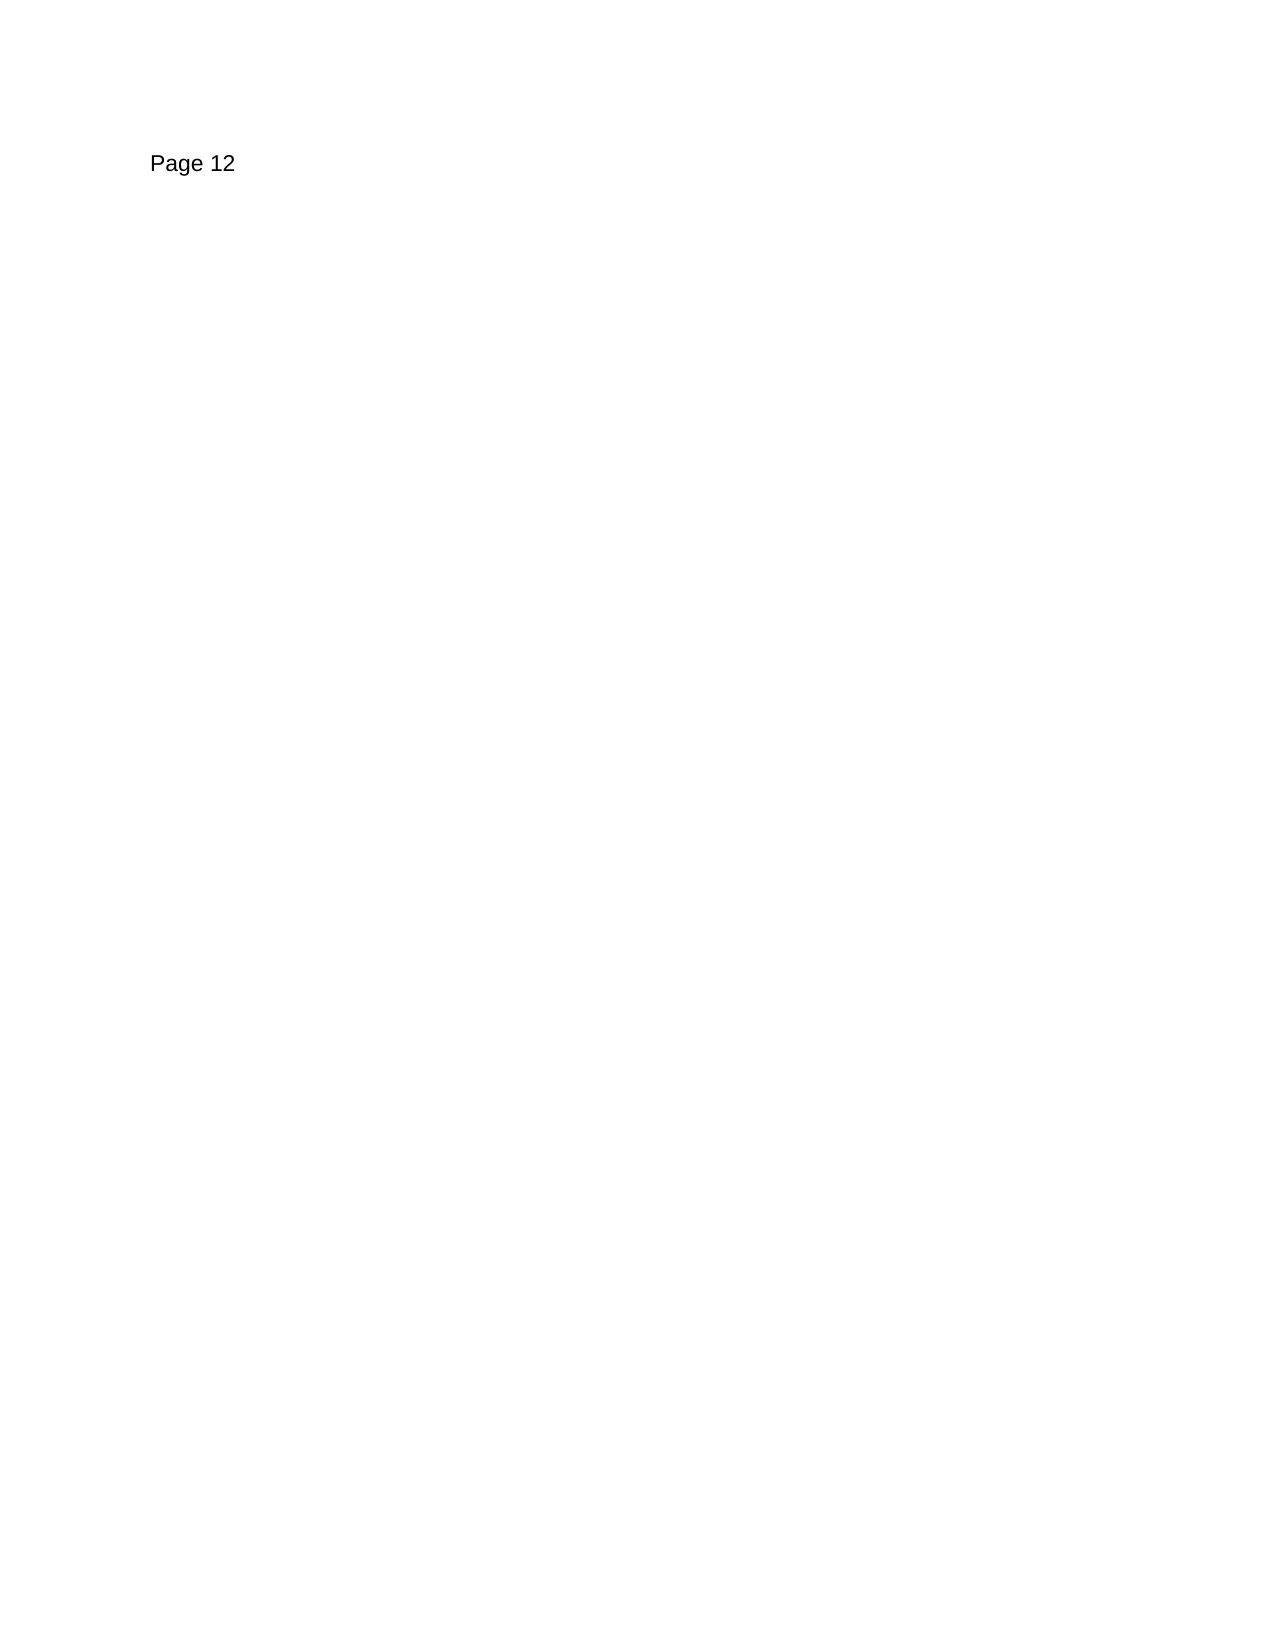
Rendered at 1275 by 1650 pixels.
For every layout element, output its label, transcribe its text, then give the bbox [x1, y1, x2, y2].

text Page 12 [150, 150, 1125, 176]
